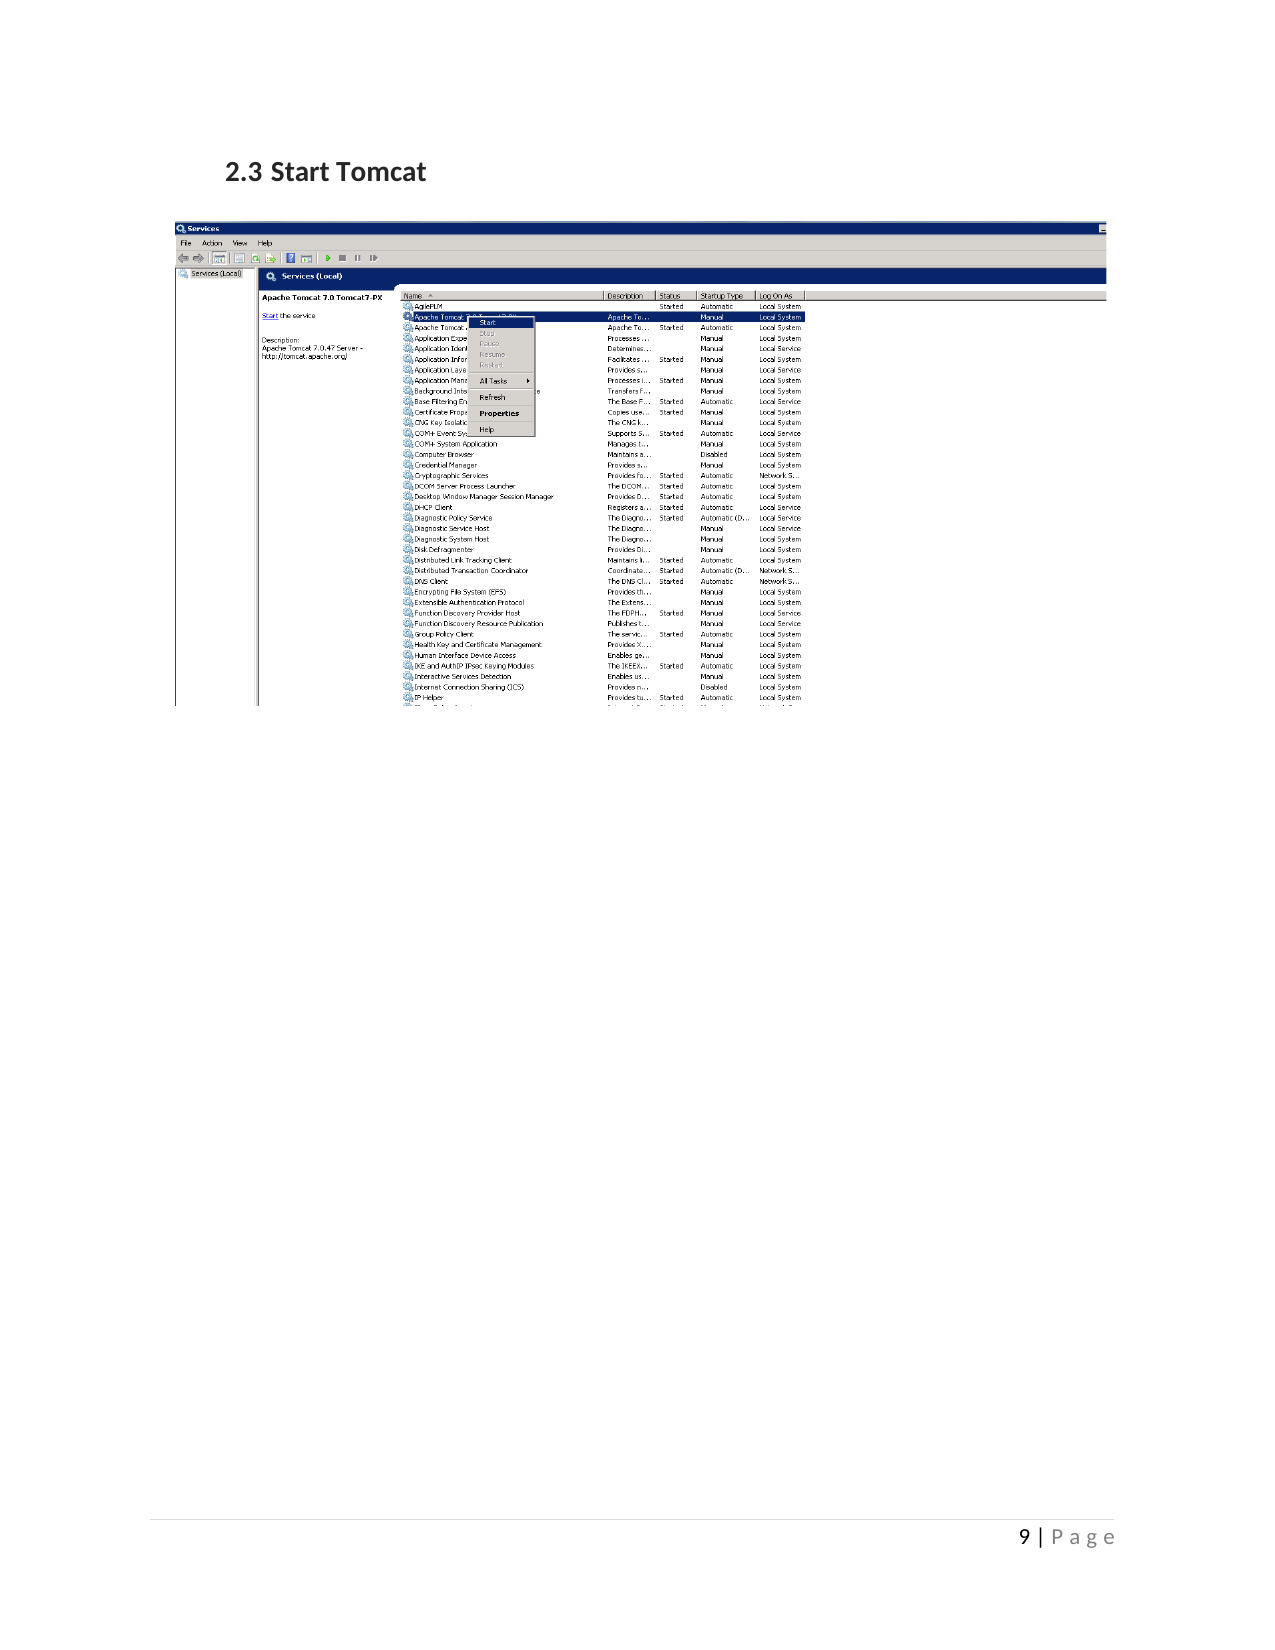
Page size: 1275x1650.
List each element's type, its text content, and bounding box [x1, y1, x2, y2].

picture [175, 221, 1107, 706]
subtitle Start Tomcat [225, 149, 1114, 189]
